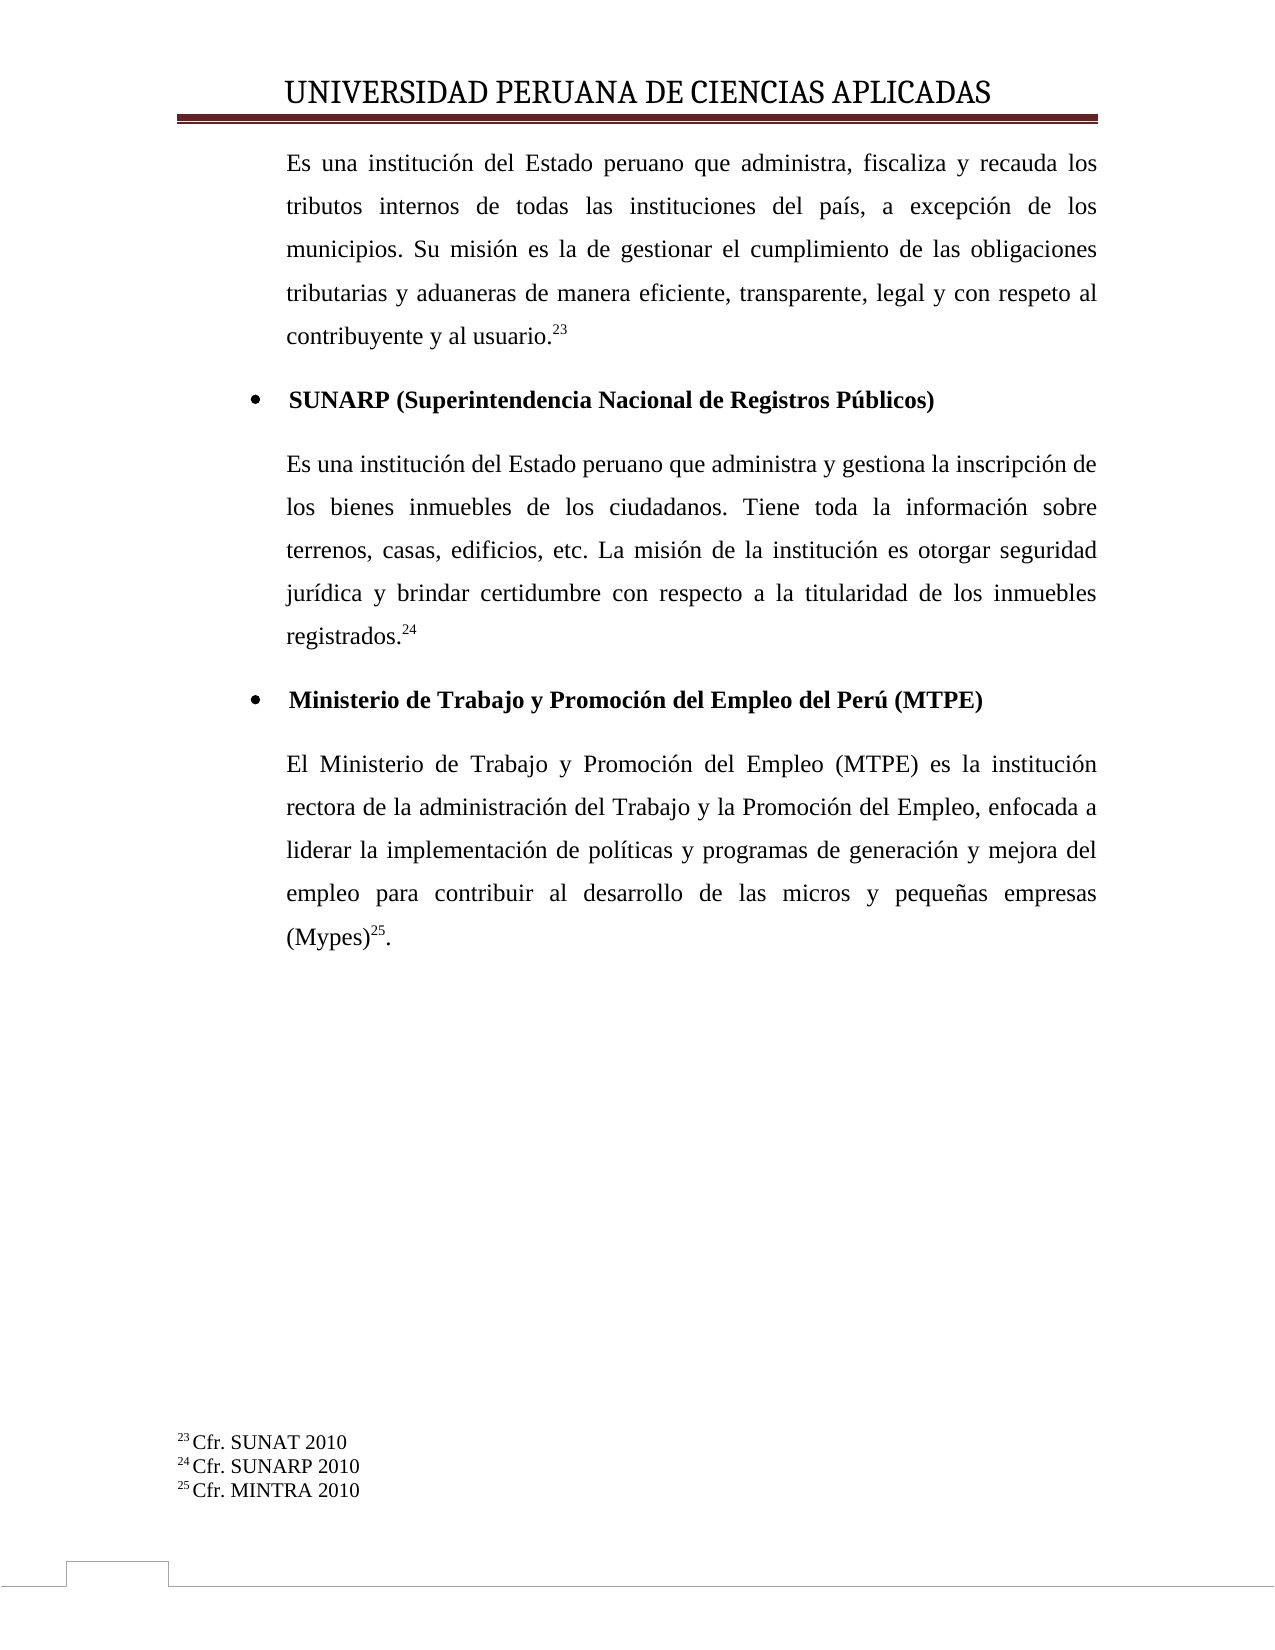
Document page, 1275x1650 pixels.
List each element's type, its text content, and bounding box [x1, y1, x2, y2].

text El Ministerio de Trabajo y Promoción del Empleo (MTPE) es la institución rectora de la administración del Trabajo y la Promoción del Empleo, enfocada a liderar la implementación de políticas y programas de generación y mejora del empleo para contribuir al desarrollo de las micros y pequeñas empresas (Mypes). [286, 749, 1098, 950]
list SUNARP (Superintendencia Nacional de Registros Públicos) [251, 385, 1098, 413]
text Es una institución del Estado peruano que administra y gestiona la inscripción de los bienes inmuebles de los ciudadanos. Tiene toda la información sobre terrenos, casas, edificios, etc. La misión de la institución es otorgar seguridad jurídica y brindar certidumbre con respecto a la titularidad de los inmuebles registrados. [286, 449, 1098, 650]
text Es una institución del Estado peruano que administra, fiscaliza y recauda los tributos internos de todas las instituciones del país, a excepción de los municipios. Su misión es la de gestionar el cumplimiento de las obligaciones tributarias y aduaneras de manera eficiente, transparente, legal y con respeto al contribuyente y al usuario. [286, 148, 1098, 349]
list Ministerio de Trabajo y Promoción del Empleo del Perú (MTPE) [251, 685, 1098, 714]
